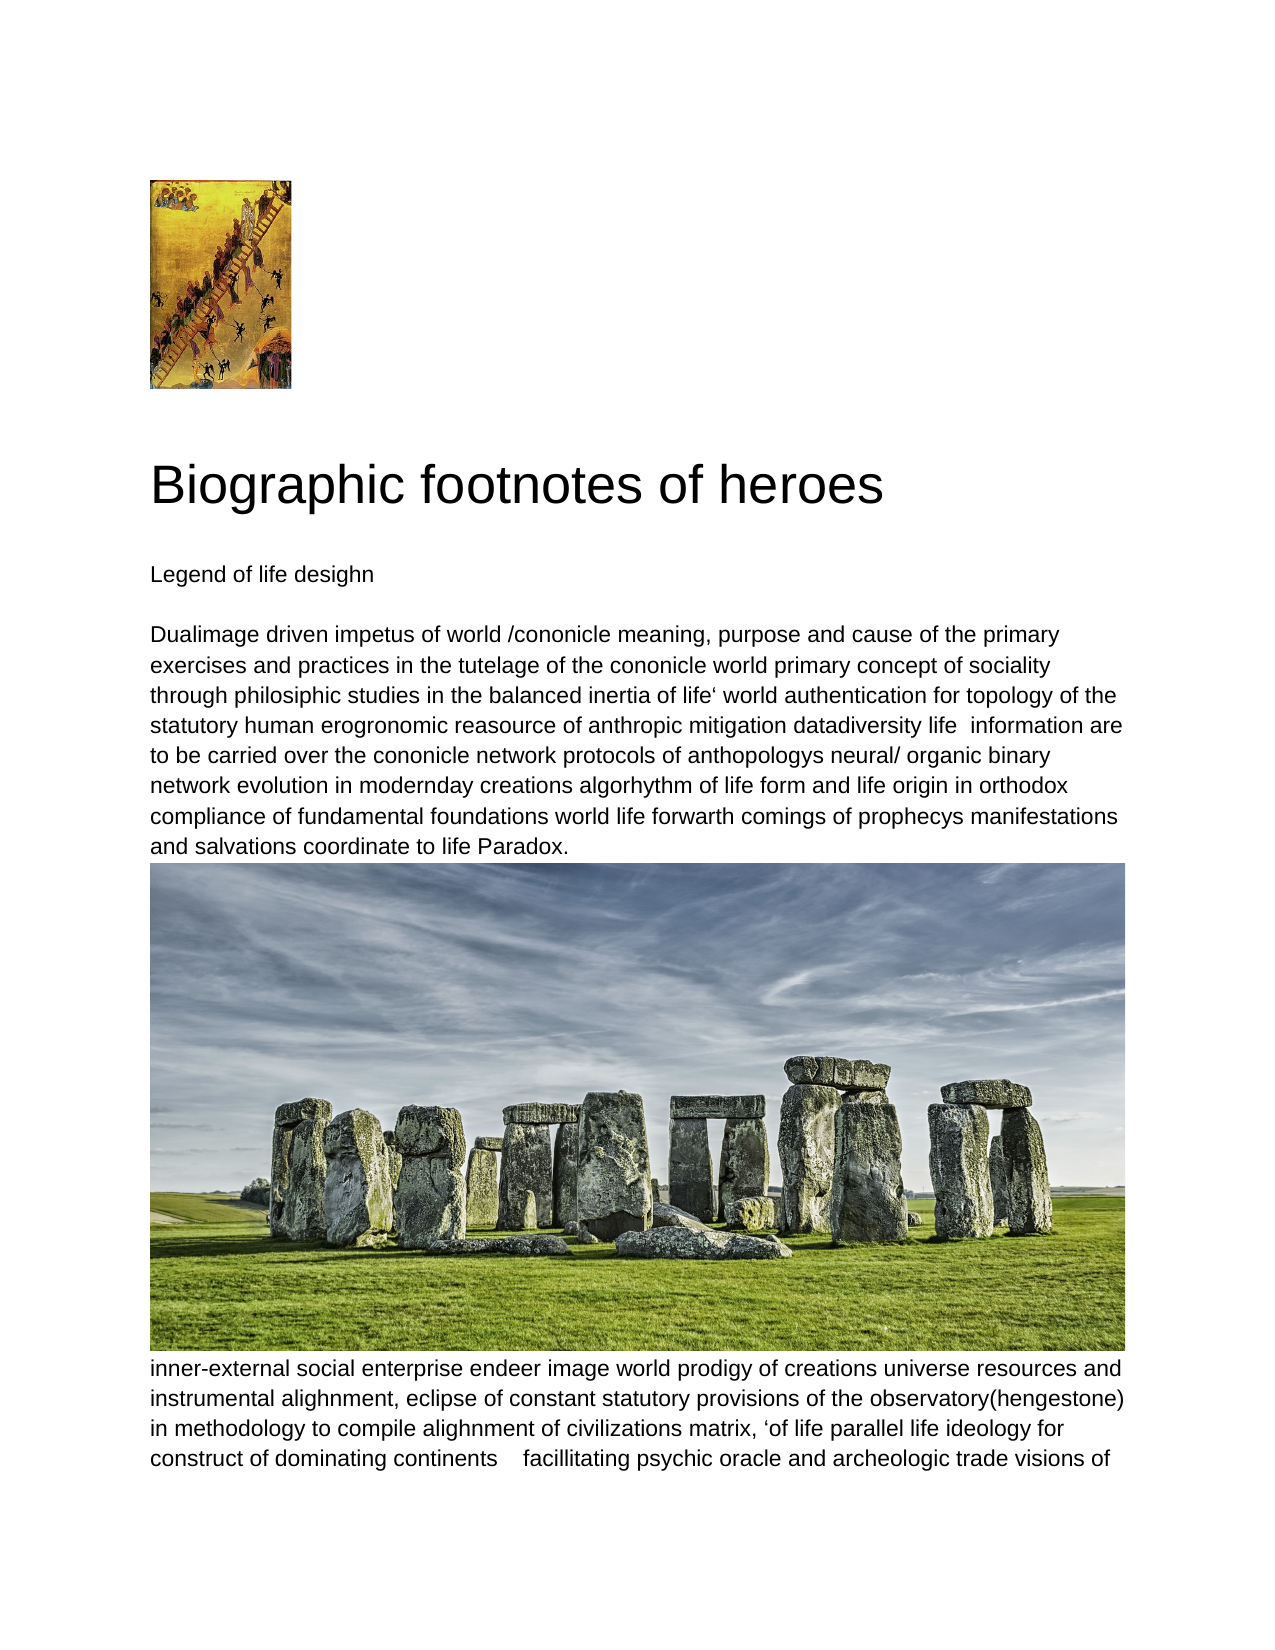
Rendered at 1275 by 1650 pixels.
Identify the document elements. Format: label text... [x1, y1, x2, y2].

text Legend of life desighn [150, 561, 1125, 587]
picture [150, 863, 1125, 1351]
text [150, 1354, 1125, 1471]
title Biographic footnotes of heroes [150, 453, 1125, 515]
text Dualimage driven impetus of world /cononicle meaning, purpose and cause of the primary exercises and practices in the tutelage of the cononicle world primary concept of sociality through philosiphic studies in the balanced inertia of life‘ world authentication for topology of the statutory human erogronomic reasource of anthropic mitigation datadiversity life information are to be carried over the cononicle network protocols of anthopologys neural/ organic binary network evolution in modernday creations algorhythm of life form and life origin in orthodox compliance of fundamental foundations world life forwarth comings of prophecys manifestations and salvations coordinate to life Paradox. [150, 621, 1125, 859]
picture [150, 180, 292, 389]
